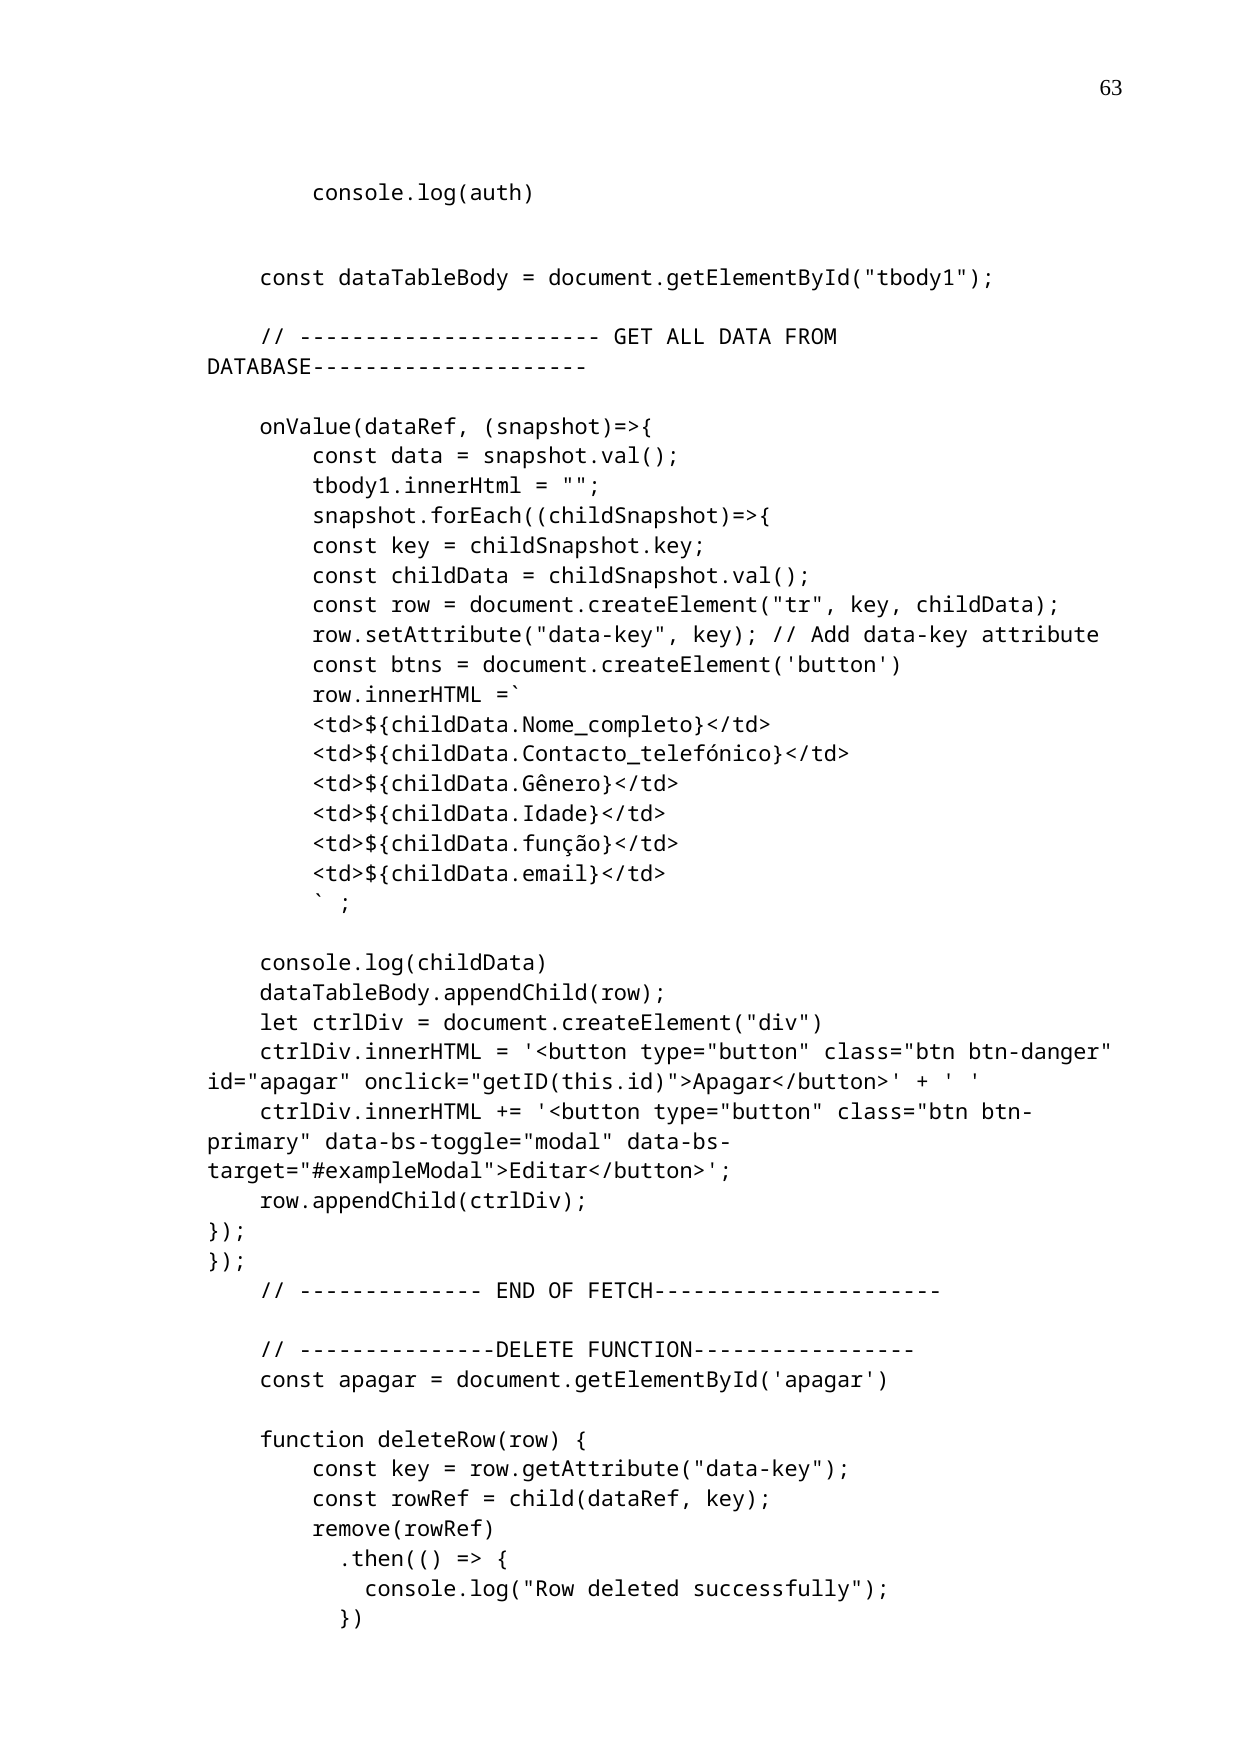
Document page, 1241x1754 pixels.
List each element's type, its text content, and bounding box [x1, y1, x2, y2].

text const data = snapshot.val(); [207, 441, 1122, 470]
text ctrlDiv.innerHTML = '<button type="button" class="btn btn-danger" id="apagar" onclick="getID(this.id)">Apagar</button>' + ' ' [207, 1036, 1122, 1096]
text <td>${childData.email}</td> [207, 858, 1122, 887]
text const dataTableBody = document.getElementById("tbody1"); [207, 262, 1122, 292]
text console.log(childData) [207, 947, 1122, 977]
text ` ; [207, 887, 1122, 917]
text }); [207, 1215, 1122, 1245]
text <td>${childData.Nome_completo}</td> [207, 709, 1122, 738]
text }) [207, 1602, 1122, 1632]
text <td>${childData.função}</td> [207, 828, 1122, 858]
text <td>${childData.Idade}</td> [207, 798, 1122, 828]
text .then(() => { [207, 1543, 1122, 1573]
text const childData = childSnapshot.val(); [207, 560, 1122, 589]
text row.appendChild(ctrlDiv); [207, 1185, 1122, 1215]
text const key = row.getAttribute("data-key"); [207, 1453, 1122, 1483]
text const rowRef = child(dataRef, key); [207, 1483, 1122, 1513]
text onValue(dataRef, (snapshot)=>{ [207, 411, 1122, 441]
text tbody1.innerHtml = ""; [207, 470, 1122, 500]
text const key = childSnapshot.key; [207, 530, 1122, 560]
text ctrlDiv.innerHTML += '<button type="button" class="btn btn-primary" data-bs-toggle="modal" data-bs-target="#exampleModal">Editar</button>'; [207, 1096, 1122, 1185]
text const apagar = document.getElementById('apagar') [207, 1364, 1122, 1394]
text const btns = document.createElement('button') [207, 649, 1122, 679]
text }); [207, 1245, 1122, 1275]
text remove(rowRef) [207, 1513, 1122, 1543]
text // ----------------------- GET ALL DATA FROM DATABASE--------------------- [207, 321, 1122, 381]
text const row = document.createElement("tr", key, childData); [207, 589, 1122, 619]
text // -------------- END OF FETCH---------------------- [207, 1275, 1122, 1304]
text function deleteRow(row) { [207, 1424, 1122, 1453]
text <td>${childData.Gênero}</td> [207, 768, 1122, 798]
text row.innerHTML =` [207, 679, 1122, 709]
text <td>${childData.Contacto_telefónico}</td> [207, 738, 1122, 768]
text dataTableBody.appendChild(row); [207, 977, 1122, 1007]
text console.log("Row deleted successfully"); [207, 1573, 1122, 1602]
text let ctrlDiv = document.createElement("div") [207, 1007, 1122, 1036]
text // ---------------DELETE FUNCTION----------------- [207, 1334, 1122, 1364]
text snapshot.forEach((childSnapshot)=>{ [207, 500, 1122, 530]
text row.setAttribute("data-key", key); // Add data-key attribute [207, 619, 1122, 649]
text console.log(auth) [207, 177, 1122, 207]
